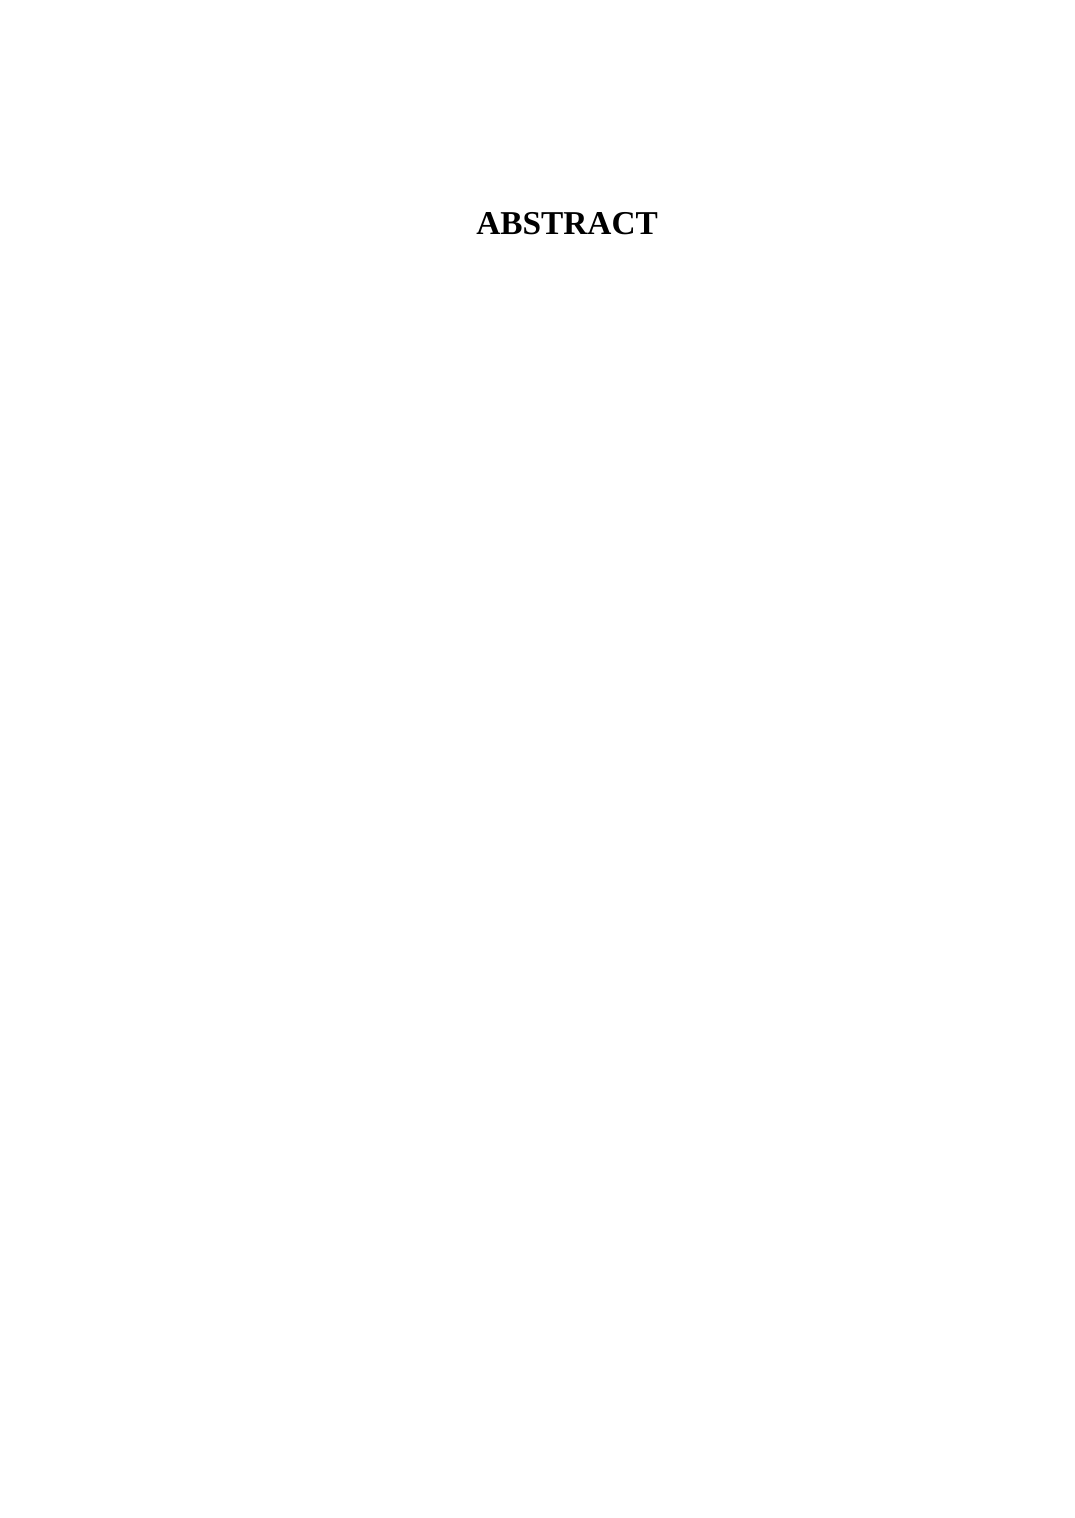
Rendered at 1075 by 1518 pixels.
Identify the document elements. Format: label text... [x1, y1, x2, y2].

text ABSTRACT [177, 190, 957, 255]
